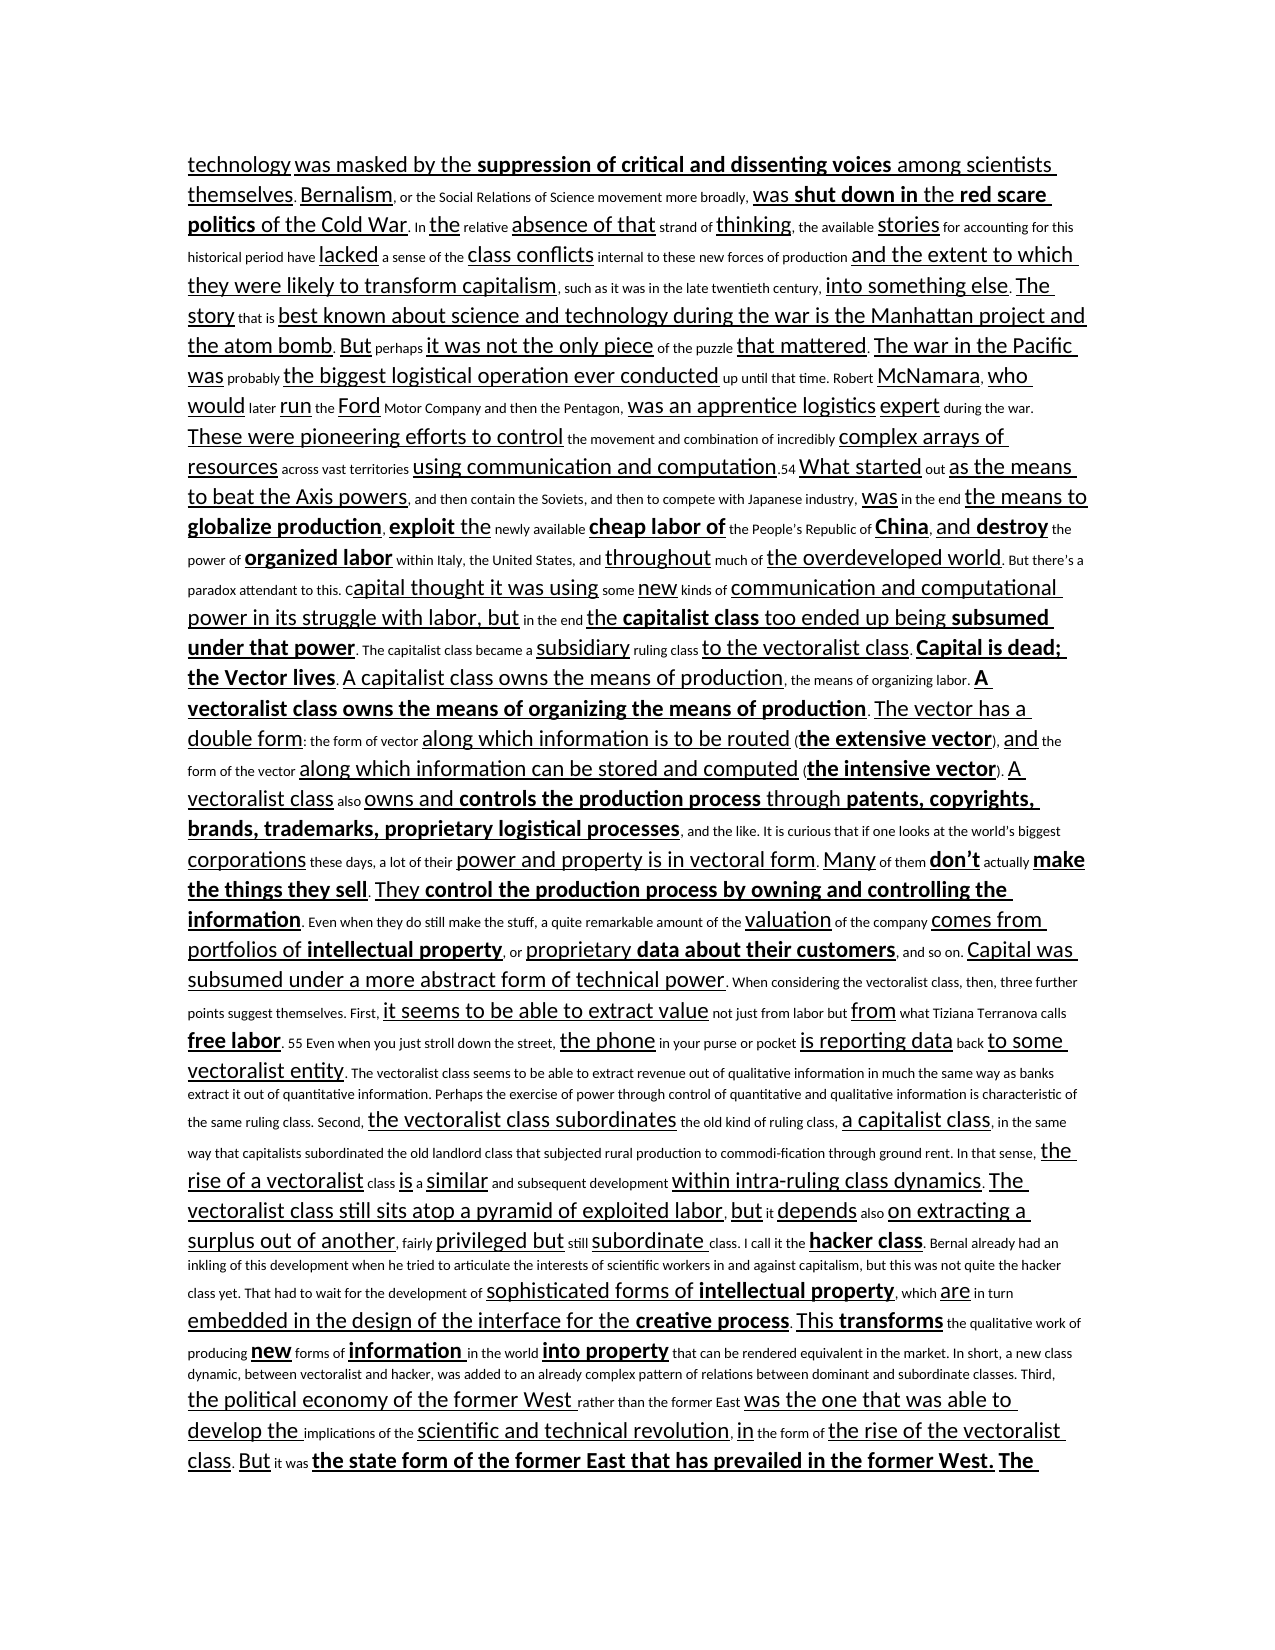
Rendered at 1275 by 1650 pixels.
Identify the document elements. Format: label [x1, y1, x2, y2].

text [187, 150, 1087, 1474]
